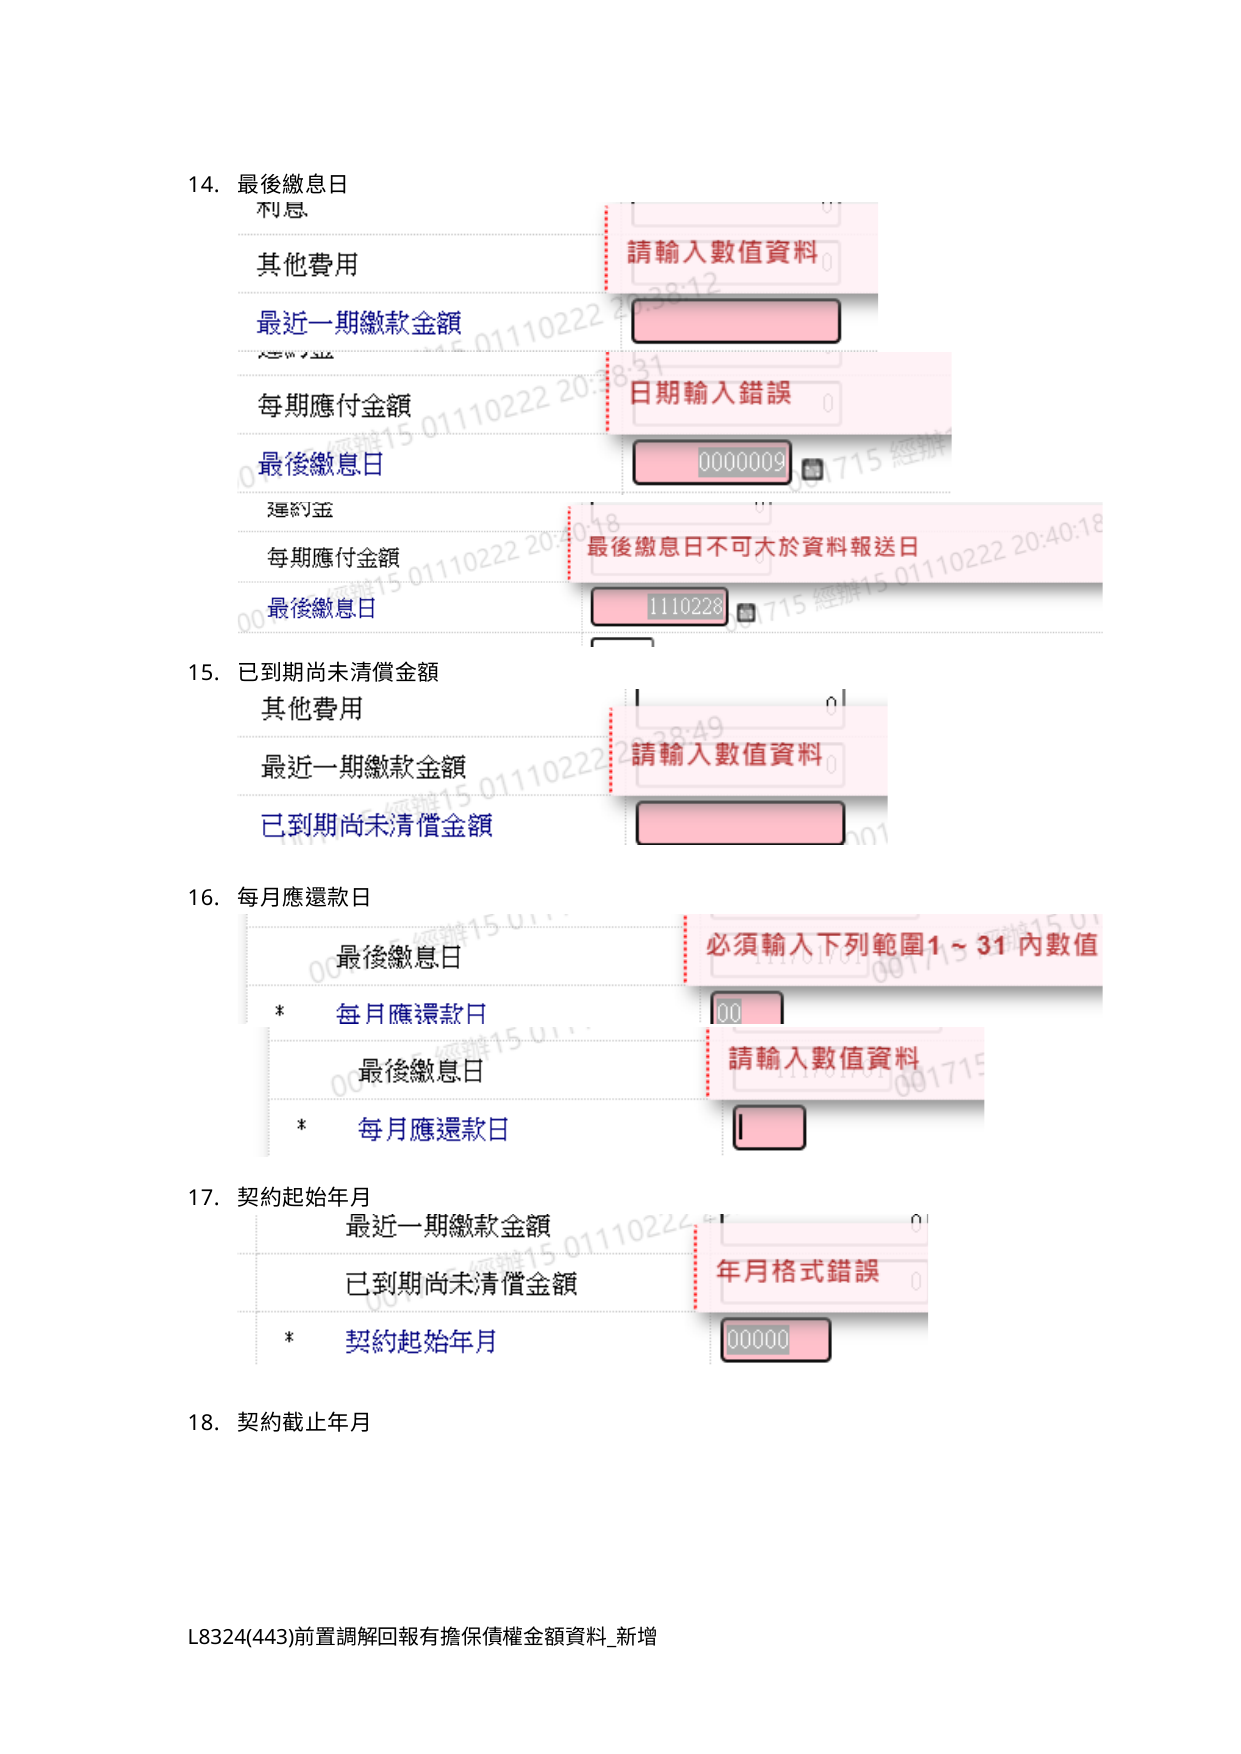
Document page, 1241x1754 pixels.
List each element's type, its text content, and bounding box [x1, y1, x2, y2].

picture [237, 202, 952, 495]
list 已到期尚未清償金額 [187, 652, 1053, 689]
picture [237, 914, 1103, 1024]
list 契約截止年月 [187, 1402, 1053, 1439]
list 每月應還款日 [187, 877, 1053, 914]
picture [237, 689, 888, 845]
list 最後繳息日 [187, 164, 1053, 202]
picture [237, 1027, 985, 1157]
list 契約起始年月 [187, 1177, 1053, 1214]
picture [237, 1214, 929, 1366]
picture [237, 502, 1103, 647]
